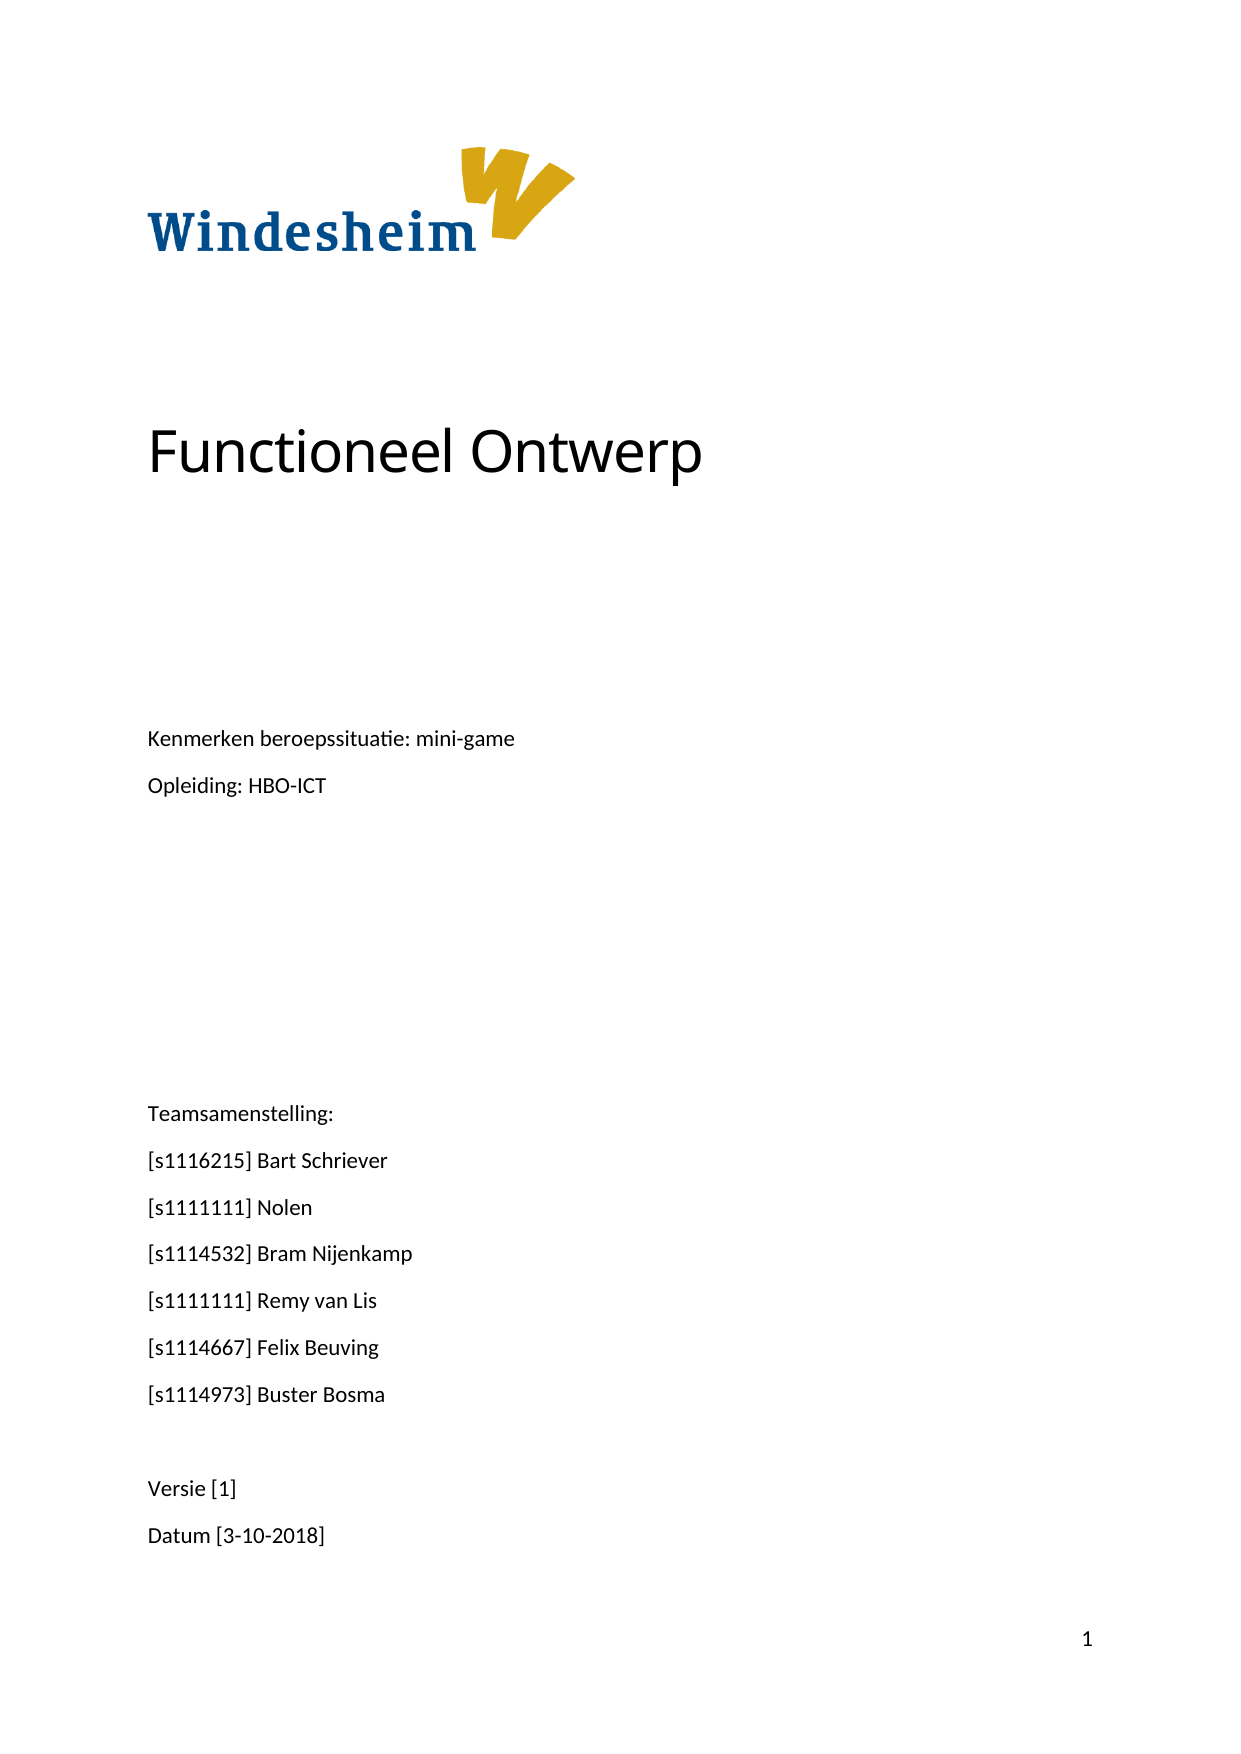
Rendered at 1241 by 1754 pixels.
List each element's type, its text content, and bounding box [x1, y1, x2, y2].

text Kenmerken beroepssituatie: mini-game [148, 724, 1093, 752]
text [s1114667] Felix Beuving [148, 1333, 1093, 1361]
text Teamsamenstelling: [148, 1099, 1093, 1127]
text Versie [1] [148, 1474, 1093, 1502]
title Functioneel Ontwerp [148, 410, 1093, 489]
text Datum [3-10-2018] [148, 1521, 1093, 1549]
text Opleiding: HBO-ICT [148, 771, 1093, 799]
text [s1111111] Nolen [148, 1193, 1093, 1221]
picture [147, 147, 575, 251]
text [s1111111] Remy van Lis [148, 1286, 1093, 1314]
text [s1114973] Buster Bosma [148, 1380, 1093, 1408]
text [s1114532] Bram Nijenkamp [148, 1239, 1093, 1268]
text [s1116215] Bart Schriever [148, 1146, 1093, 1174]
